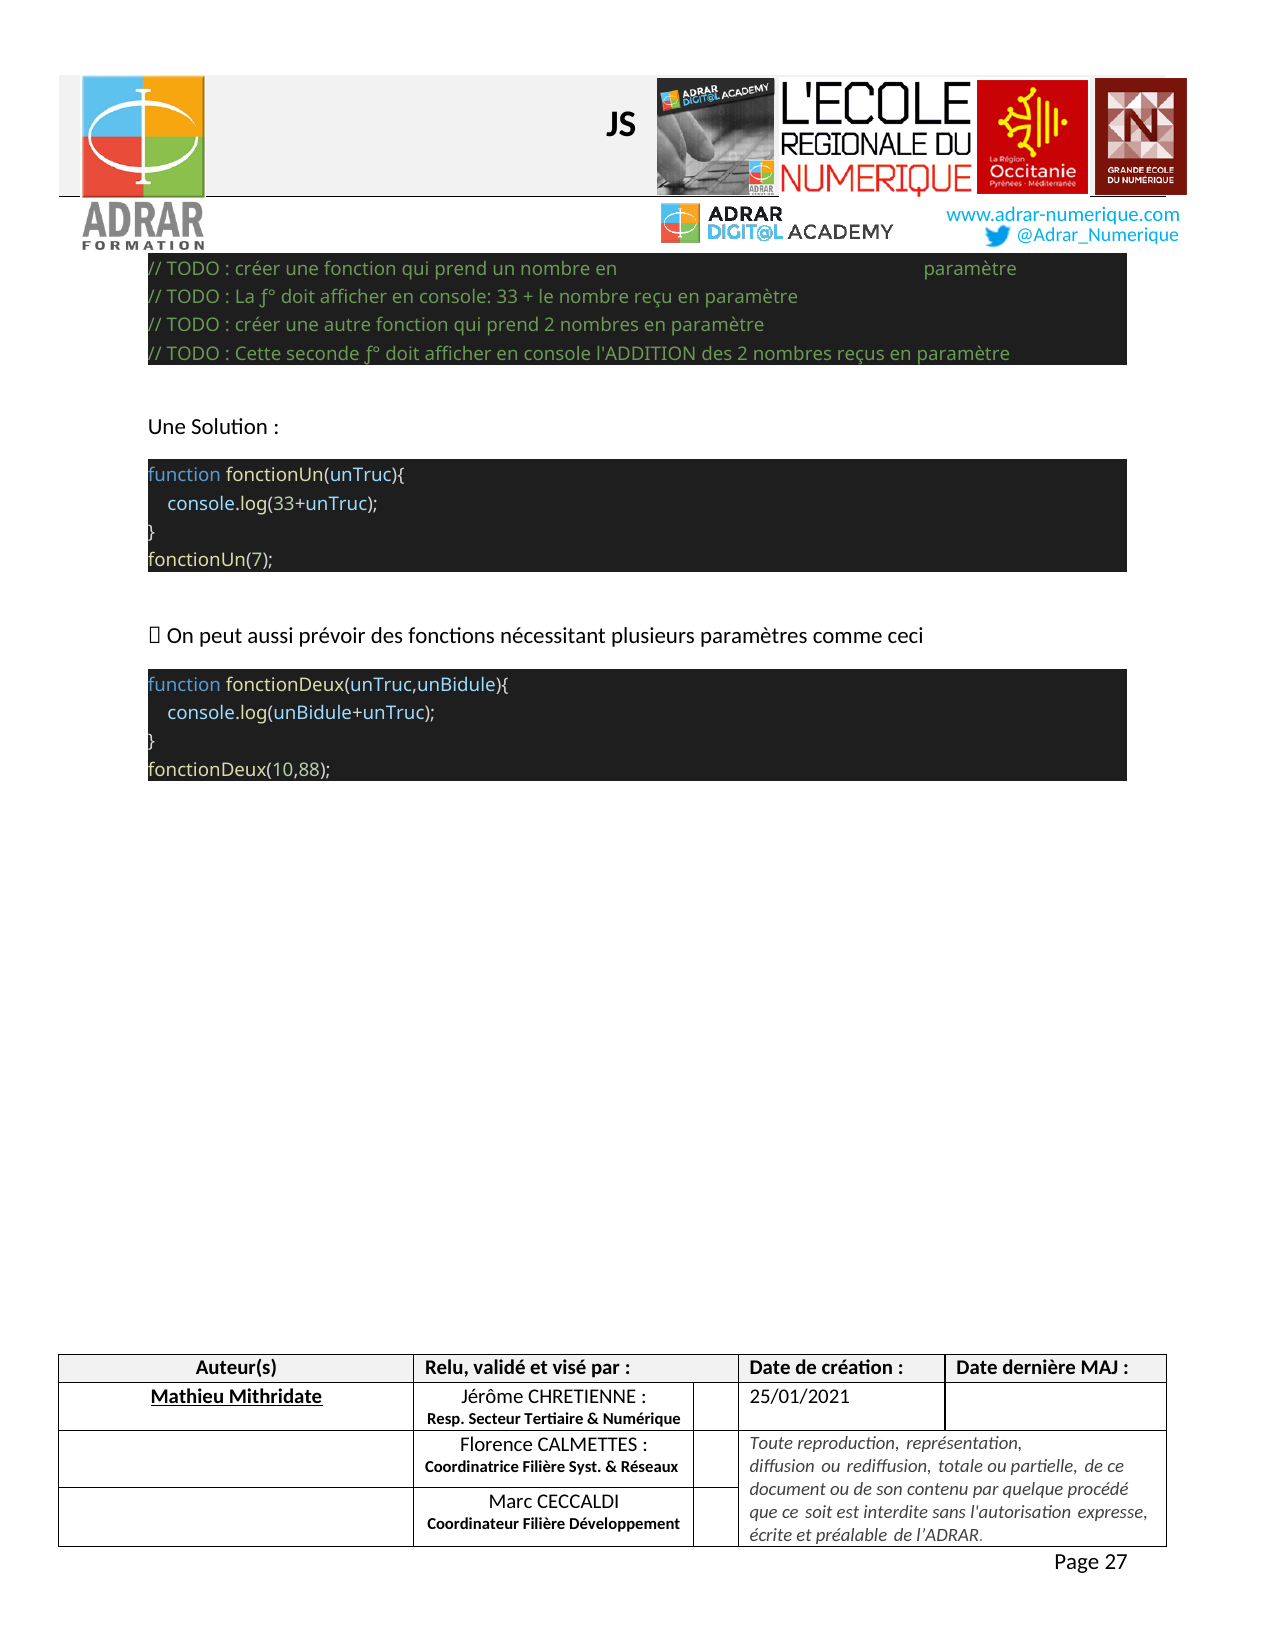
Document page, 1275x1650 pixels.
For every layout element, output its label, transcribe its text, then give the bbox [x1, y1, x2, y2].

picture [981, 218, 1014, 251]
text // TODO : La ƒ° doit afficher en console: 33 + le nombre reçu en paramètre [148, 281, 1127, 309]
text On peut aussi prévoir des fonctions nécessitant plusieurs paramètres comme ceci [148, 618, 1127, 650]
text console.log(unBidule+unTruc); [148, 697, 1127, 725]
text // TODO : créer une autre fonction qui prend 2 nombres en paramètre [148, 309, 1127, 337]
text } [148, 515, 1127, 543]
picture [647, 71, 1195, 256]
text // TODO : Cette seconde ƒ° doit afficher en console l'ADDITION des 2 nombres reçus en paramètre [148, 337, 1127, 365]
text fonctionUn(7); [148, 543, 1127, 572]
picture [80, 73, 206, 252]
text // TODO : créer une fonction qui prend un nombre en paramètre [148, 253, 1127, 281]
text } [148, 725, 1127, 753]
text function fonctionUn(unTruc){ [148, 459, 1127, 487]
text fonctionDeux(10,88); [148, 753, 1127, 781]
text console.log(33+unTruc); [148, 487, 1127, 515]
text function fonctionDeux(unTruc,unBidule){ [148, 669, 1127, 697]
text Une Solution : [148, 412, 1127, 440]
